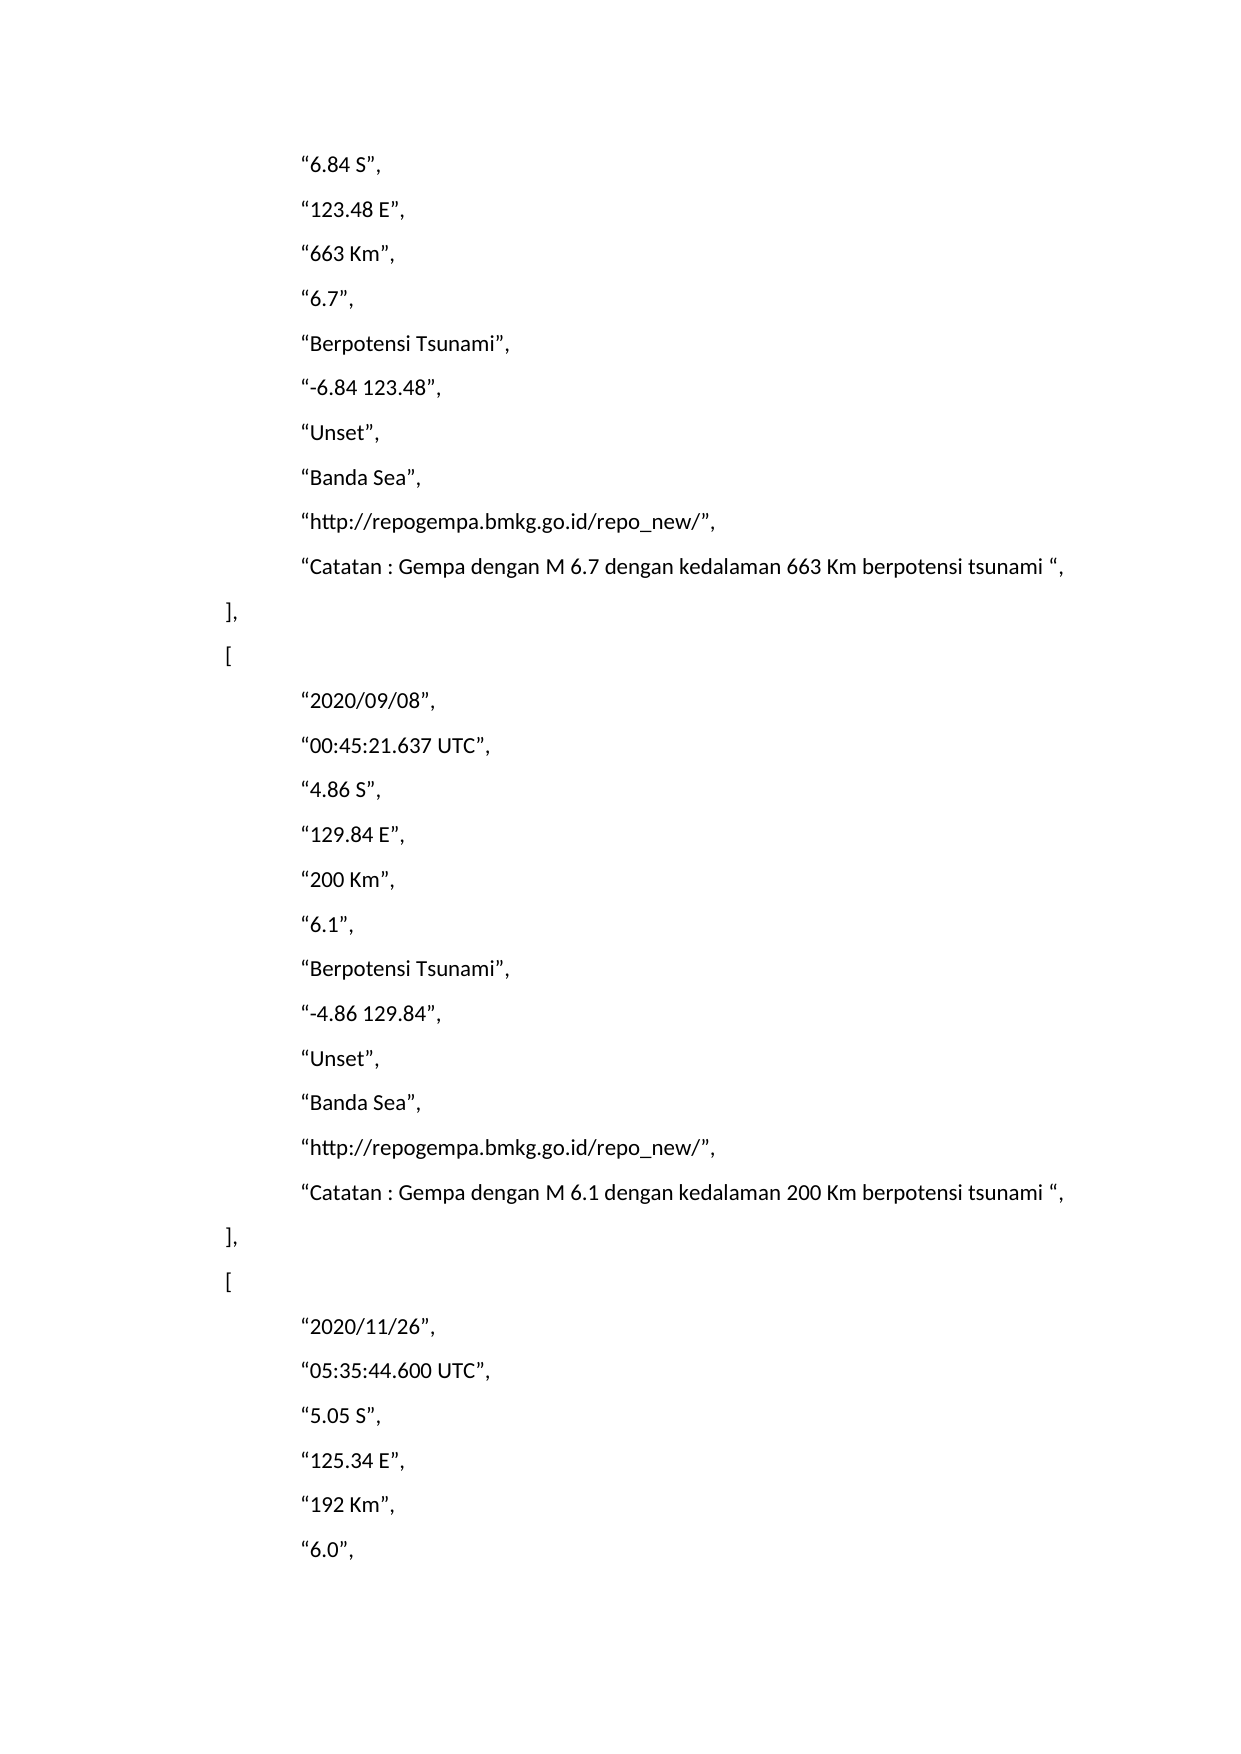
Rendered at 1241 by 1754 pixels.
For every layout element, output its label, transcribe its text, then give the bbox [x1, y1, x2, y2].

text ], [225, 1222, 1090, 1251]
text “Catatan : Gempa dengan M 6.1 dengan kedalaman 200 Km berpotensi tsunami “, [225, 1178, 1090, 1206]
text “-6.84 123.48”, [300, 373, 1090, 401]
text “-4.86 129.84”, [300, 999, 1090, 1027]
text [300, 507, 1090, 536]
text [ [225, 642, 1090, 669]
text “http://repogempa.bmkg.go.id/repo_new/”, [300, 1133, 1090, 1161]
text “6.84 S”, [300, 150, 1090, 178]
text “Catatan : Gempa dengan M 6.7 dengan kedalaman 663 Km berpotensi tsunami “, [225, 552, 1090, 580]
text “6.0”, [300, 1535, 1090, 1563]
text “Berpotensi Tsunami”, [300, 954, 1090, 982]
text “2020/09/08”, [300, 686, 1090, 714]
text “200 Km”, [300, 865, 1090, 893]
text “4.86 S”, [300, 776, 1090, 804]
text “Unset”, [300, 418, 1090, 446]
text “125.34 E”, [300, 1446, 1090, 1474]
text “6.7”, [300, 284, 1090, 312]
text “Banda Sea”, [300, 1088, 1090, 1116]
text “00:45:21.637 UTC”, [300, 731, 1090, 759]
text “129.84 E”, [300, 820, 1090, 848]
text “5.05 S”, [300, 1401, 1090, 1429]
text “05:35:44.600 UTC”, [300, 1357, 1090, 1384]
text “Unset”, [300, 1044, 1090, 1072]
text “2020/11/26”, [300, 1312, 1090, 1340]
text “Berpotensi Tsunami”, [300, 329, 1090, 357]
text [ [225, 1267, 1090, 1295]
text “123.48 E”, [300, 195, 1090, 223]
text “6.1”, [300, 910, 1090, 938]
text “663 Km”, [300, 239, 1090, 267]
text “192 Km”, [300, 1491, 1090, 1519]
text ], [225, 597, 1090, 625]
text “Banda Sea”, [300, 463, 1090, 491]
